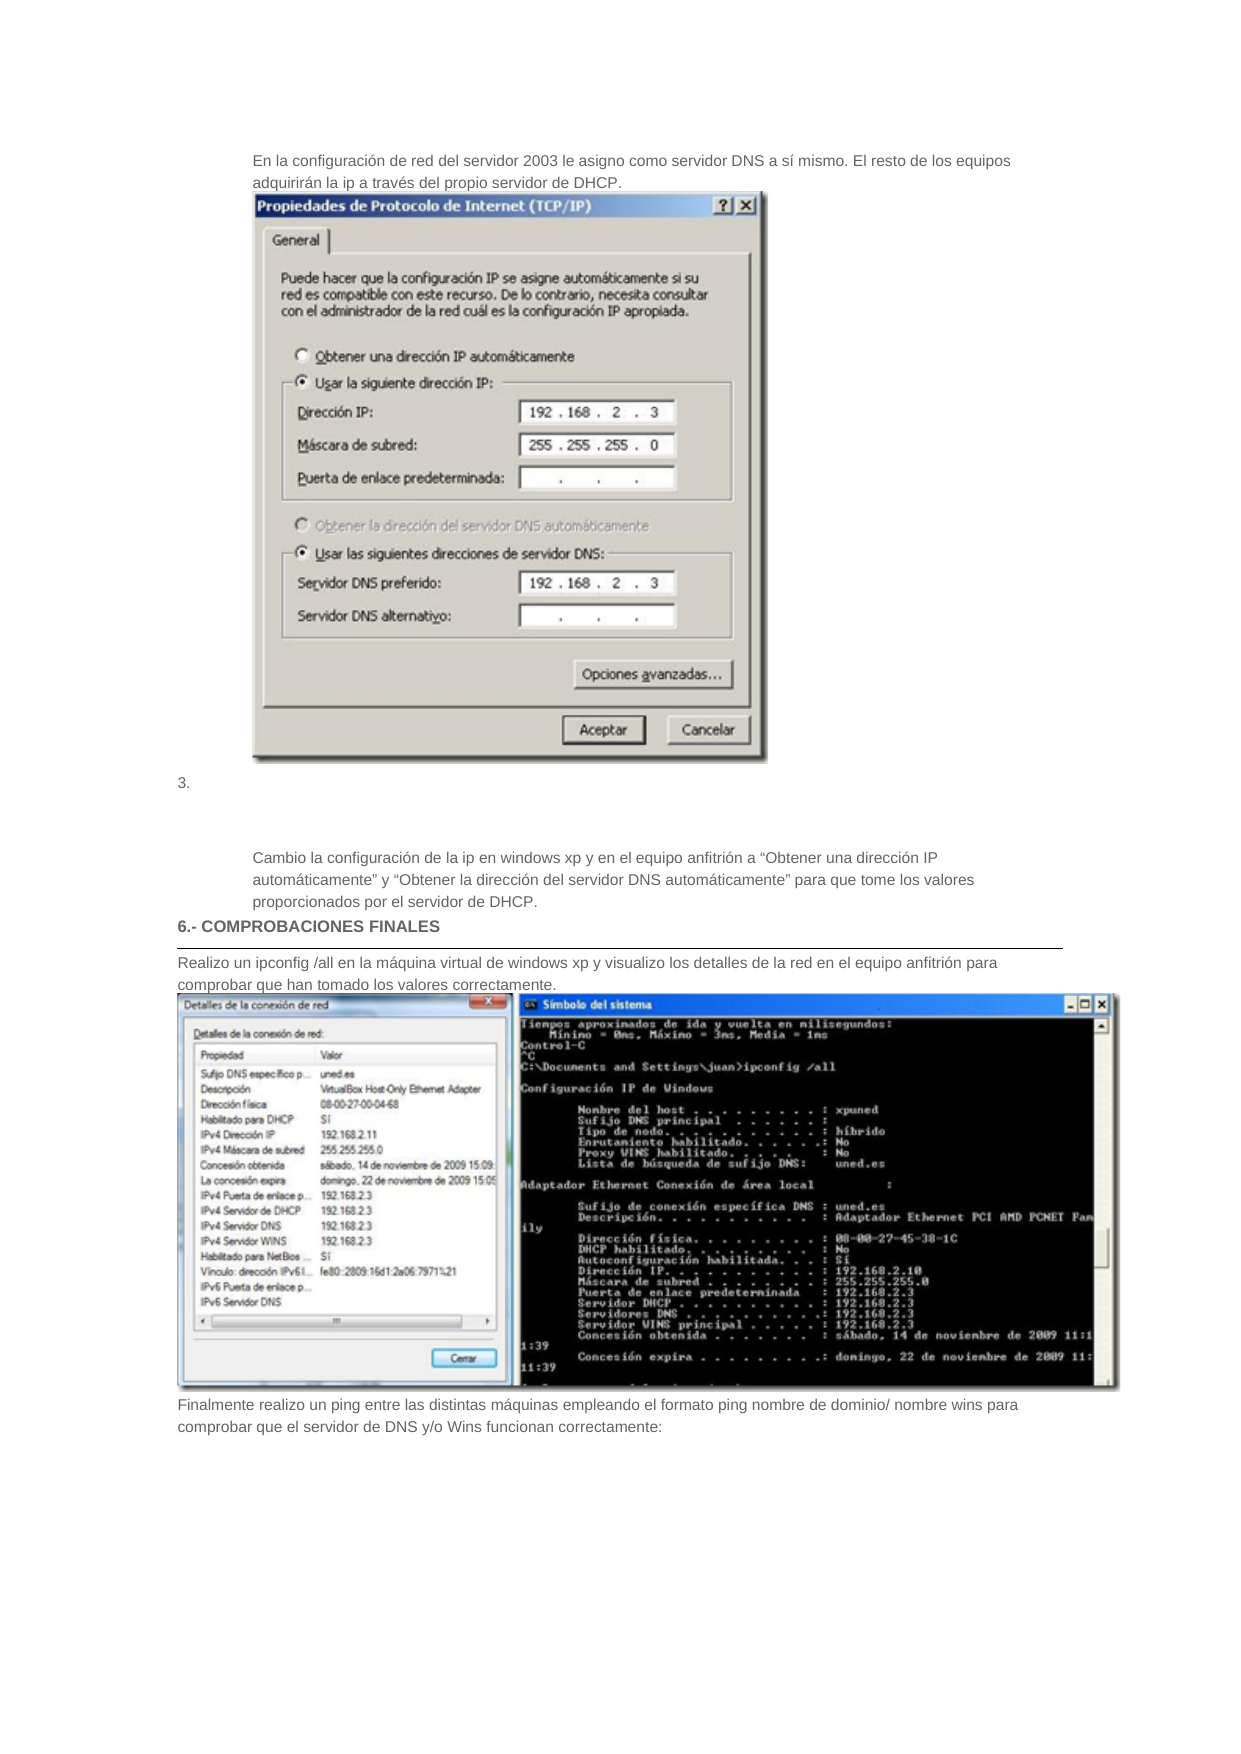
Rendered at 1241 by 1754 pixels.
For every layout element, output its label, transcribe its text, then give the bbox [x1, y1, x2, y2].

picture [177, 993, 1121, 1392]
text Finalmente realizo un ping entre las distintas máquinas empleando el formato ping nombre de dominio/ nombre wins para comprobar que el servidor de DNS y/o Wins funcionan correctamente: [177, 1392, 1063, 1435]
text 6.- COMPROBACIONES FINALES [177, 917, 1063, 948]
text Cambio la configuración de la ip en windows xp y en el equipo anfitrión a “Obtener una dirección IP automáticamente” y “Obtener la dirección del servidor DNS automáticamente” para que tome los valores proporcionados por el servidor de DHCP. [252, 845, 1063, 911]
text Realizo un ipconfig /all en la máquina virtual de windows xp y visualizo los detalles de la red en el equipo anfitrión para comprobar que han tomado los valores correctamente. [177, 949, 1063, 993]
picture [252, 191, 769, 764]
